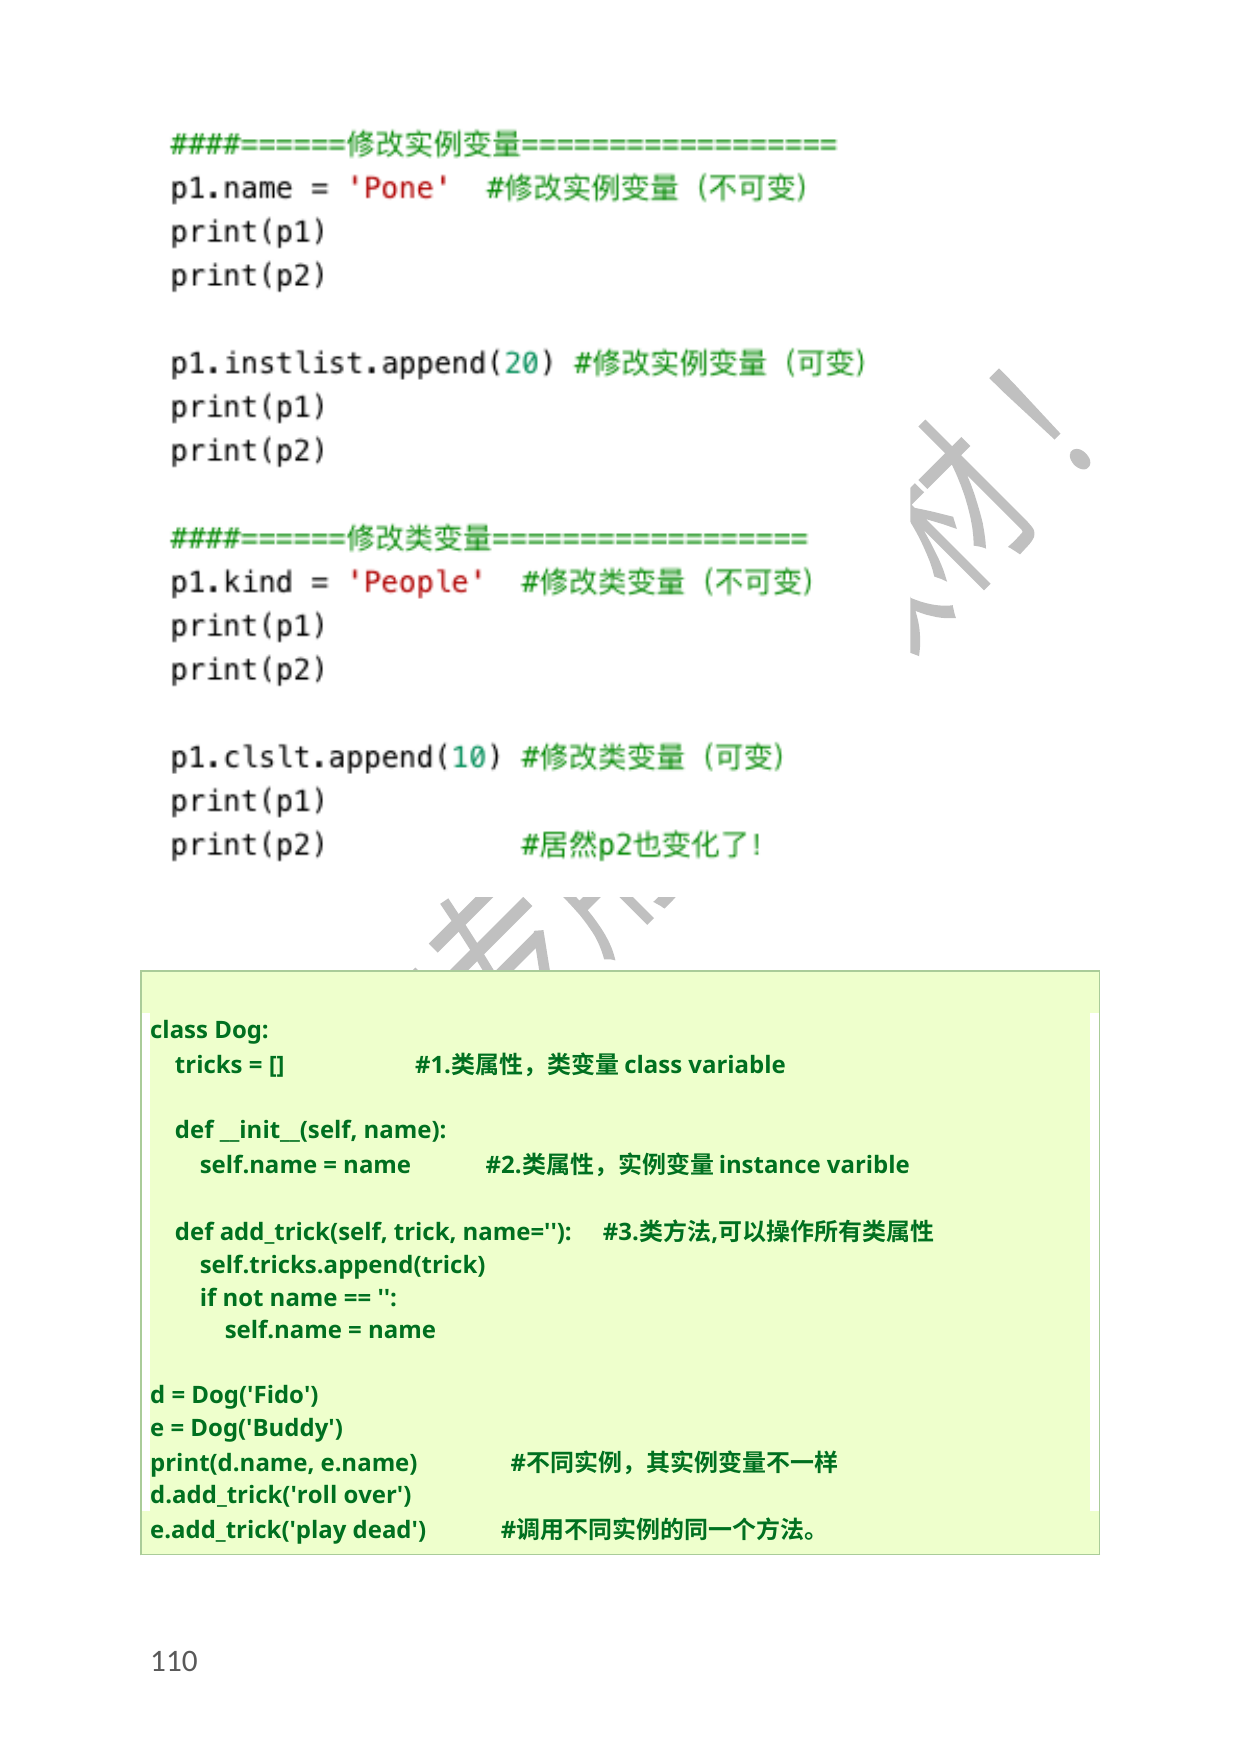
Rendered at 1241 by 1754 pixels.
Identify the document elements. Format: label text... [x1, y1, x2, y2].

text class Dog: [150, 1013, 1090, 1046]
text if not name == '': [150, 1280, 1090, 1313]
text print(d.name, e.name) #不同实例，其实例变量不一样 [150, 1443, 1090, 1478]
picture [150, 113, 911, 897]
text def add_trick(self, trick, name=''): #3.类方法,可以操作所有类属性 [150, 1213, 1090, 1248]
text e.add_trick('play dead') #调用不同实例的同一个方法。 [142, 1501, 1099, 1554]
text self.name = name [150, 1313, 1090, 1346]
text tricks = [] #1.类属性，类变量class variable [150, 1046, 1090, 1080]
text self.tricks.append(trick) [150, 1248, 1090, 1280]
text e = Dog('Buddy') [150, 1411, 1090, 1443]
text def __init__(self, name): [150, 1113, 1090, 1146]
text d.add_trick('roll over') [150, 1478, 1090, 1501]
text d = Dog('Fido') [150, 1378, 1090, 1411]
text self.name = name #2.类属性，实例变量instance varible [150, 1146, 1090, 1180]
